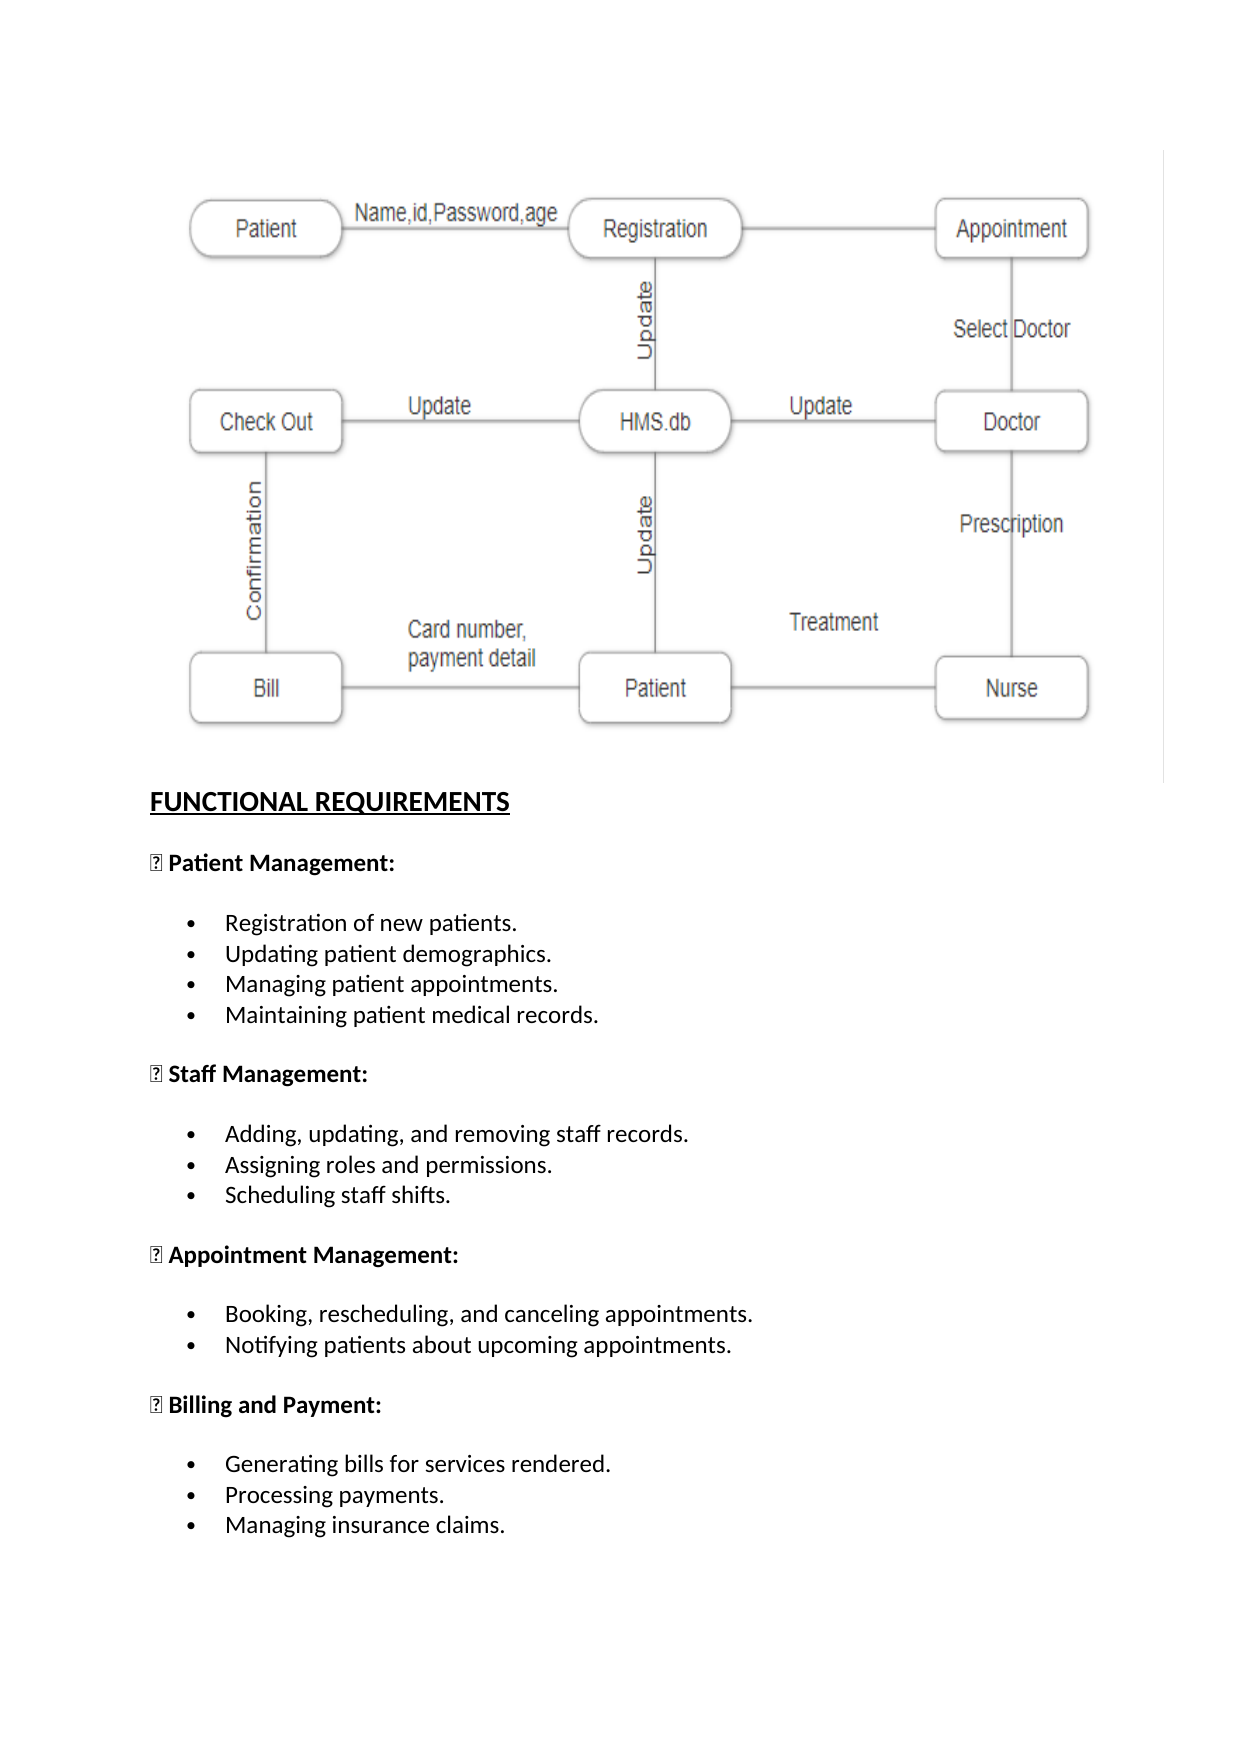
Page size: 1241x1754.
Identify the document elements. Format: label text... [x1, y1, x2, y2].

list Adding, updating, and removing staff records. [187, 1118, 1090, 1149]
text  Billing and Payment: [150, 1389, 1090, 1419]
text  Staff Management: [150, 1058, 1090, 1089]
list Registration of new patients. [187, 907, 1090, 938]
list Updating patient demographics. [187, 938, 1090, 968]
list Scheduling staff shifts. [187, 1179, 1090, 1210]
text  Appointment Management: [150, 1239, 1090, 1269]
list Booking, rescheduling, and canceling appointments. [187, 1299, 1090, 1329]
text  Patient Management: [150, 848, 1090, 878]
list Managing patient appointments. [187, 968, 1090, 999]
list Maintaining patient medical records. [187, 999, 1090, 1029]
list Processing payments. [187, 1479, 1090, 1509]
picture [150, 150, 1164, 783]
text FUNCTIONAL REQUIREMENTS [150, 783, 1090, 818]
list Notifying patients about upcoming appointments. [187, 1329, 1090, 1360]
list Assigning roles and permissions. [187, 1149, 1090, 1179]
list Managing insurance claims. [187, 1509, 1090, 1540]
list Generating bills for services rendered. [187, 1448, 1090, 1479]
